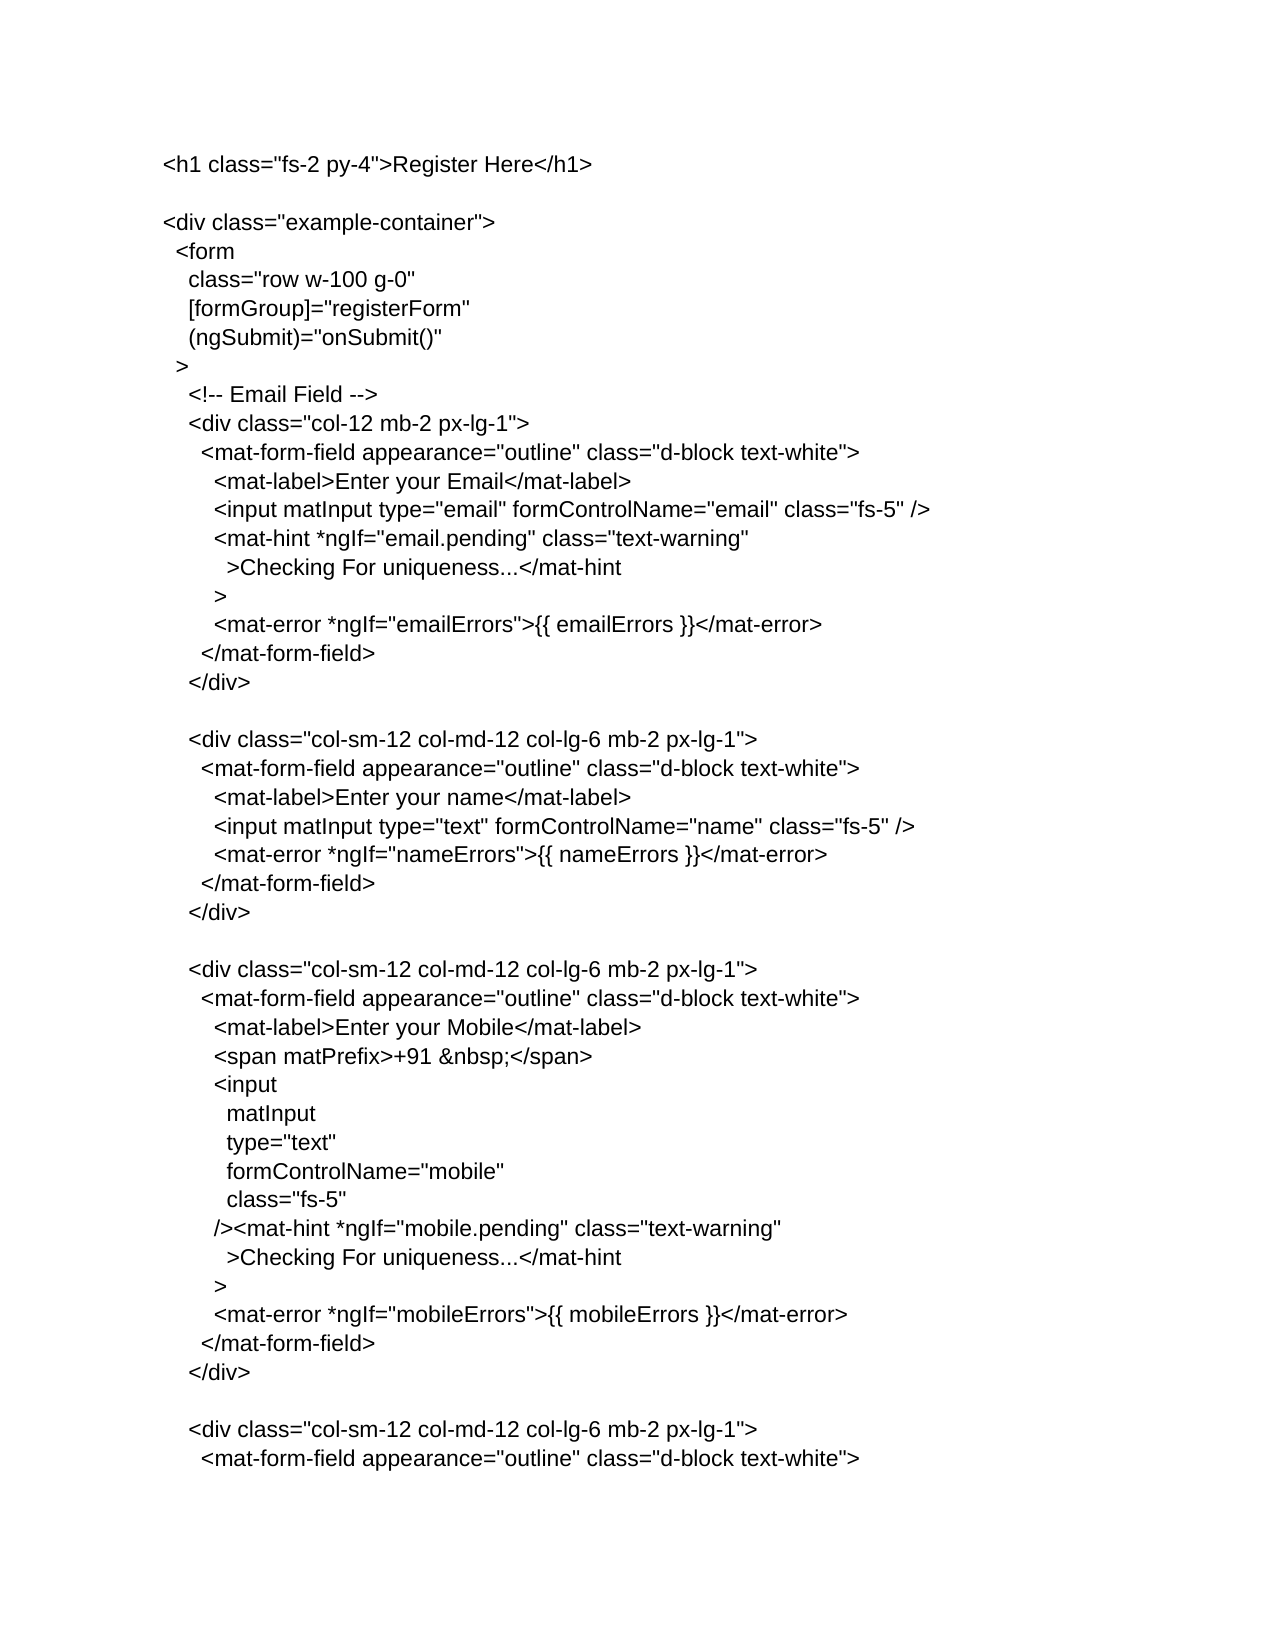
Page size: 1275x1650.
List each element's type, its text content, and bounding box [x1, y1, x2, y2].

text <mat-form-field appearance="outline" class="d-block text-white"> [150, 437, 1125, 466]
text <input matInput type="email" formControlName="email" class="fs-5" /> [150, 495, 1125, 524]
text </div> [150, 897, 1125, 926]
text <div class="col-12 mb-2 px-lg-1"> [150, 409, 1125, 437]
text <mat-label>Enter your Mobile</mat-label> [150, 1012, 1125, 1041]
text > [150, 581, 1125, 610]
text <mat-error *ngIf="emailErrors">{{ emailErrors }}</mat-error> [150, 610, 1125, 639]
text <mat-label>Enter your Email</mat-label> [150, 466, 1125, 495]
text <mat-form-field appearance="outline" class="d-block text-white"> [150, 984, 1125, 1012]
text <mat-error *ngIf="nameErrors">{{ nameErrors }}</mat-error> [150, 840, 1125, 869]
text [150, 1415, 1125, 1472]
text <mat-form-field appearance="outline" class="d-block text-white"> [150, 754, 1125, 782]
text <mat-hint *ngIf="email.pending" class="text-warning" [150, 524, 1125, 552]
text <div class="col-sm-12 col-md-12 col-lg-6 mb-2 px-lg-1"> [150, 725, 1125, 754]
text </div> [150, 667, 1125, 696]
text <mat-label>Enter your name</mat-label> [150, 782, 1125, 811]
text <div class="col-sm-12 col-md-12 col-lg-6 mb-2 px-lg-1"> [150, 955, 1125, 984]
text <input matInput type="text" formControlName="name" class="fs-5" /> [150, 811, 1125, 840]
text <form [150, 236, 1125, 265]
text </mat-form-field> [150, 639, 1125, 667]
text <div class="example-container"> [150, 207, 1125, 236]
text [formGroup]="registerForm" [150, 294, 1125, 322]
text (ngSubmit)="onSubmit()" [150, 322, 1125, 351]
text <h1 class="fs-2 py-4">Register Here</h1> [150, 150, 1125, 179]
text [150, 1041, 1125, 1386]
text class="row w-100 g-0" [150, 265, 1125, 294]
text <!-- Email Field --> [150, 380, 1125, 409]
text > [150, 351, 1125, 380]
text >Checking For uniqueness...</mat-hint [150, 552, 1125, 581]
text </mat-form-field> [150, 869, 1125, 897]
